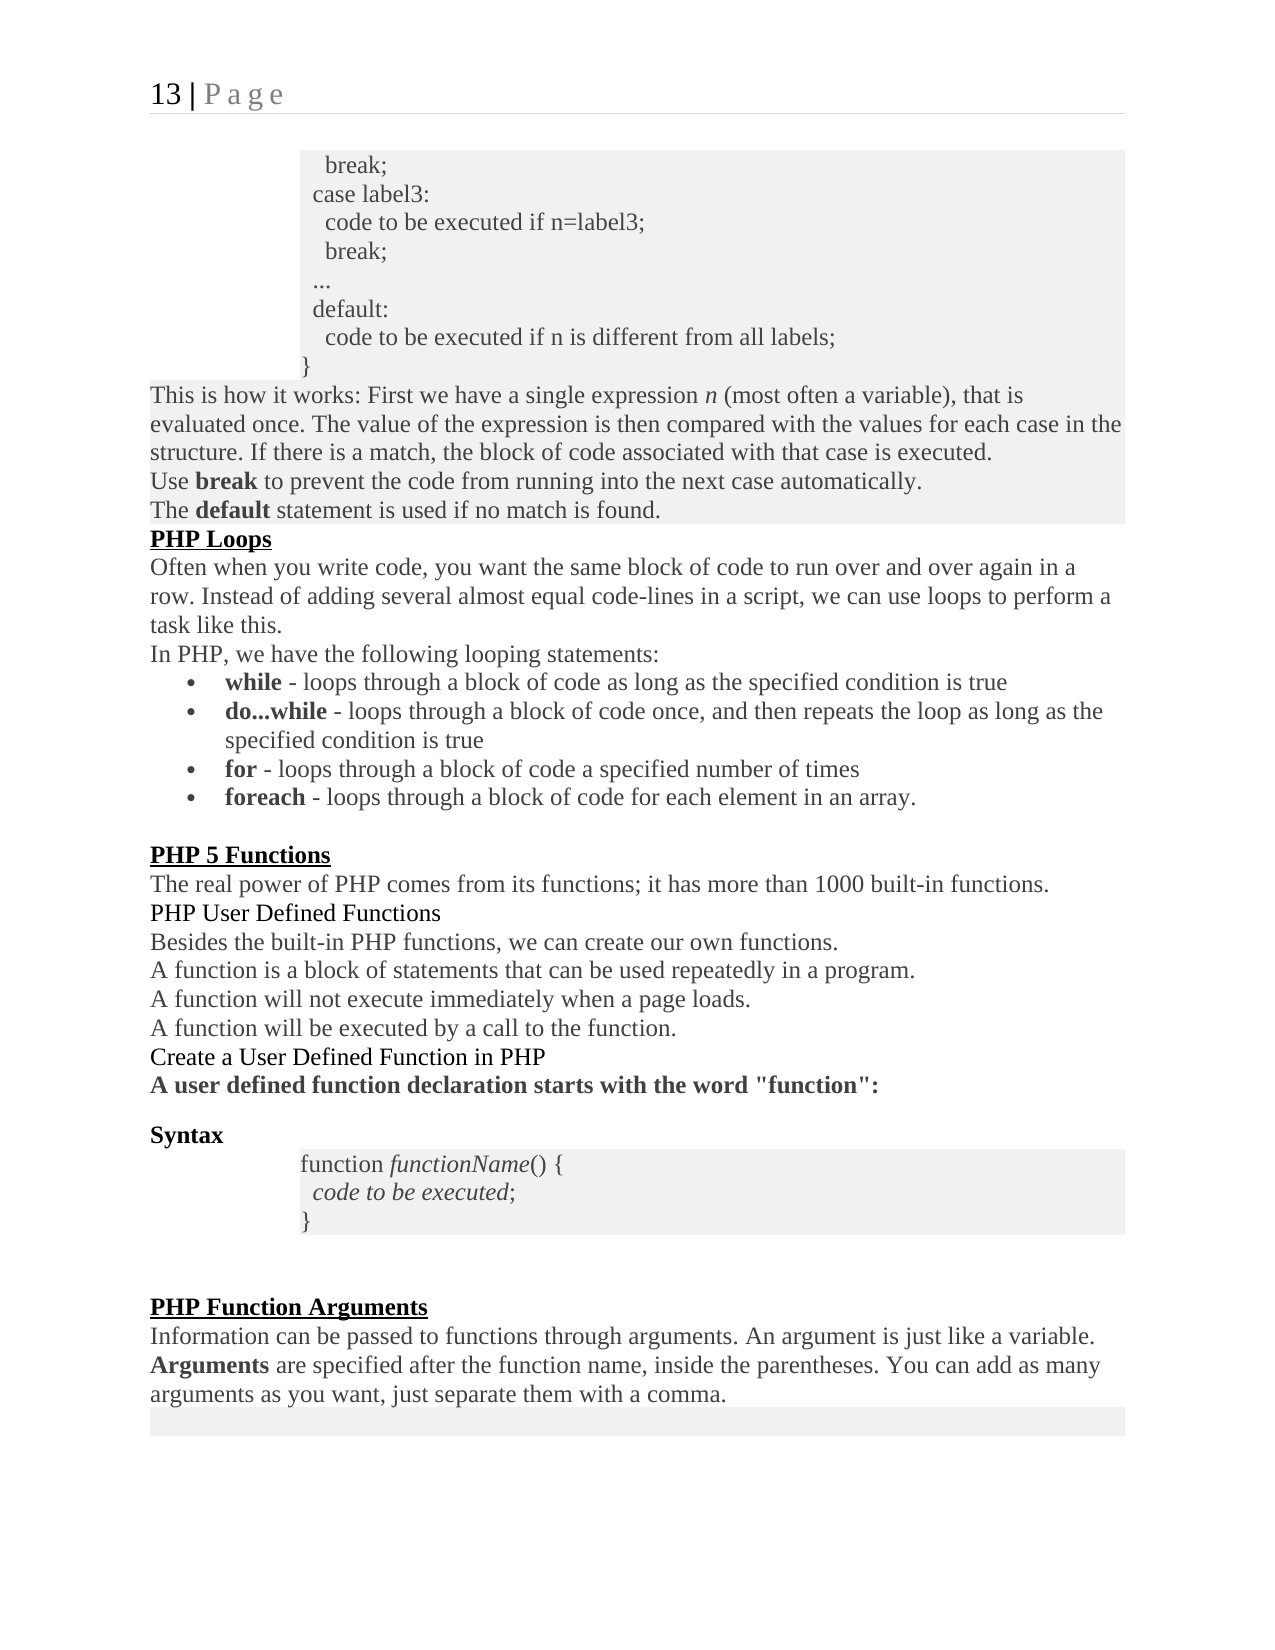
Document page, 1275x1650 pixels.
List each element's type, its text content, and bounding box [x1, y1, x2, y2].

list while - loops through a block of code as long as the specified condition is true [187, 667, 1125, 696]
text function functionName() { code to be executed; } [300, 1149, 1125, 1235]
subtitle Create a User Defined Function in PHP [150, 1042, 1125, 1070]
text The real power of PHP comes from its functions; it has more than 1000 built-in functions. [150, 869, 1125, 898]
subtitle PHP 5 Functions [150, 840, 1125, 869]
text A function will not execute immediately when a page loads. [150, 984, 1125, 1013]
subtitle PHP Function Arguments [150, 1292, 1125, 1321]
subtitle A user defined function declaration starts with the word "function": [150, 1070, 1125, 1099]
text Arguments are specified after the function name, inside the parentheses. You can add as many arguments as you want, just separate them with a comma. [150, 1350, 1125, 1407]
subtitle PHP User Defined Functions [150, 898, 1125, 927]
text Information can be passed to functions through arguments. An argument is just like a variable. [150, 1321, 1125, 1350]
list foreach - loops through a block of code for each element in an array. [187, 782, 1125, 811]
text A function is a block of statements that can be used repeatedly in a program. [150, 955, 1125, 984]
text Often when you write code, you want the same block of code to run over and over again in a row. Instead of adding several almost equal code-lines in a script, we can use loops to perform a task like this. [150, 552, 1125, 639]
text A function will be executed by a call to the function. [150, 1013, 1125, 1042]
list for - loops through a block of code a specified number of times [187, 754, 1125, 782]
subtitle PHP Loops [150, 524, 1125, 552]
list do...while - loops through a block of code once, and then repeats the loop as long as the specified condition is true [187, 696, 1125, 754]
text In PHP, we have the following looping statements: [150, 639, 1125, 667]
subtitle Syntax [150, 1120, 1125, 1149]
text This is how it works: First we have a single expression n (most often a variable), that is evaluated once. The value of the expression is then compared with the values for each case in the structure. If there is a match, the block of code associated with that case is executed. Use break to prevent the code from running into the next case automatically. The default statement is used if no match is found. [150, 380, 1125, 524]
text Besides the built-in PHP functions, we can create our own functions. [150, 927, 1125, 955]
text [300, 150, 1125, 380]
